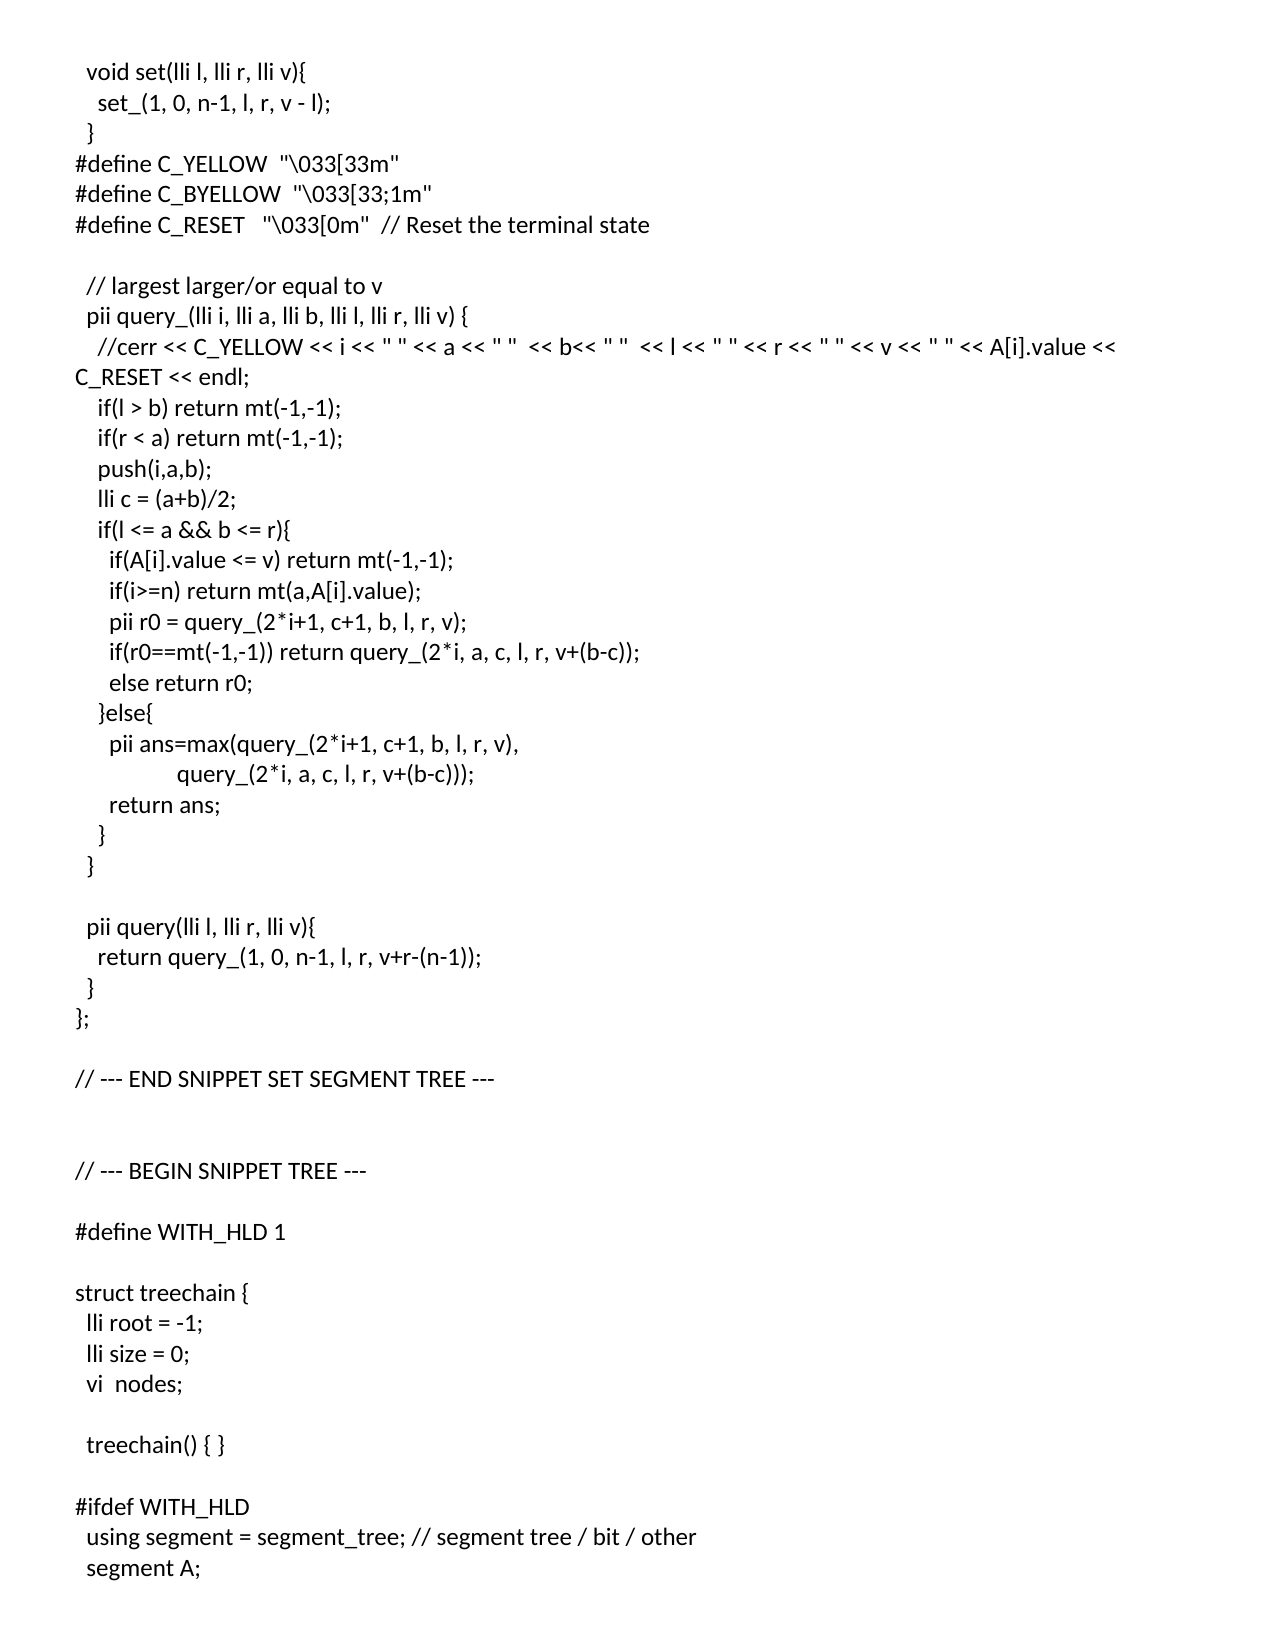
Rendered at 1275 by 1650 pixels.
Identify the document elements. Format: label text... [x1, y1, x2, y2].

text lli size = 0; [75, 1338, 1209, 1369]
text }; [75, 1002, 1209, 1033]
text } [75, 850, 1209, 880]
text segment A; [75, 1552, 1209, 1582]
text pii query(lli l, lli r, lli v){ [75, 911, 1209, 941]
text else return r0; [75, 667, 1209, 697]
text if(l <= a && b <= r){ [75, 514, 1209, 544]
text set_(1, 0, n-1, l, r, v - l); [75, 87, 1209, 117]
text pii r0 = query_(2*i+1, c+1, b, l, r, v); [75, 606, 1209, 636]
text pii ans=max(query_(2*i+1, c+1, b, l, r, v), [75, 728, 1209, 758]
text query_(2*i, a, c, l, r, v+(b-c))); [75, 758, 1209, 789]
text // --- END SNIPPET SET SEGMENT TREE --- [75, 1063, 1209, 1094]
text #define C_YELLOW "\033[33m" [75, 148, 1209, 178]
text #define C_RESET "\033[0m" // Reset the terminal state [75, 209, 1209, 239]
text } [75, 972, 1209, 1002]
text if(r0==mt(-1,-1)) return query_(2*i, a, c, l, r, v+(b-c)); [75, 636, 1209, 667]
text lli c = (a+b)/2; [75, 483, 1209, 514]
text if(r < a) return mt(-1,-1); [75, 422, 1209, 453]
text lli root = -1; [75, 1308, 1209, 1338]
text using segment = segment_tree; // segment tree / bit / other [75, 1521, 1209, 1552]
text return query_(1, 0, n-1, l, r, v+r-(n-1)); [75, 941, 1209, 972]
text if(l > b) return mt(-1,-1); [75, 392, 1209, 422]
text } [75, 819, 1209, 850]
text pii query_(lli i, lli a, lli b, lli l, lli r, lli v) { [75, 300, 1209, 331]
text struct treechain { [75, 1277, 1209, 1308]
text }else{ [75, 697, 1209, 728]
text // largest larger/or equal to v [75, 270, 1209, 300]
text return ans; [75, 789, 1209, 819]
text if(i>=n) return mt(a,A[i].value); [75, 575, 1209, 606]
text void set(lli l, lli r, lli v){ [75, 56, 1209, 87]
text } [75, 117, 1209, 148]
text #define C_BYELLOW "\033[33;1m" [75, 178, 1209, 209]
text #define WITH_HLD 1 [75, 1216, 1209, 1247]
text push(i,a,b); [75, 453, 1209, 483]
text //cerr << C_YELLOW << i << " " << a << " " << b<< " " << l << " " << r << " " << v << " " << A[i].value << C_RESET << endl; [75, 331, 1209, 392]
text // --- BEGIN SNIPPET TREE --- [75, 1155, 1209, 1186]
text vi nodes; [75, 1369, 1209, 1399]
text treechain() { } [75, 1430, 1209, 1460]
text #ifdef WITH_HLD [75, 1491, 1209, 1521]
text if(A[i].value <= v) return mt(-1,-1); [75, 544, 1209, 575]
